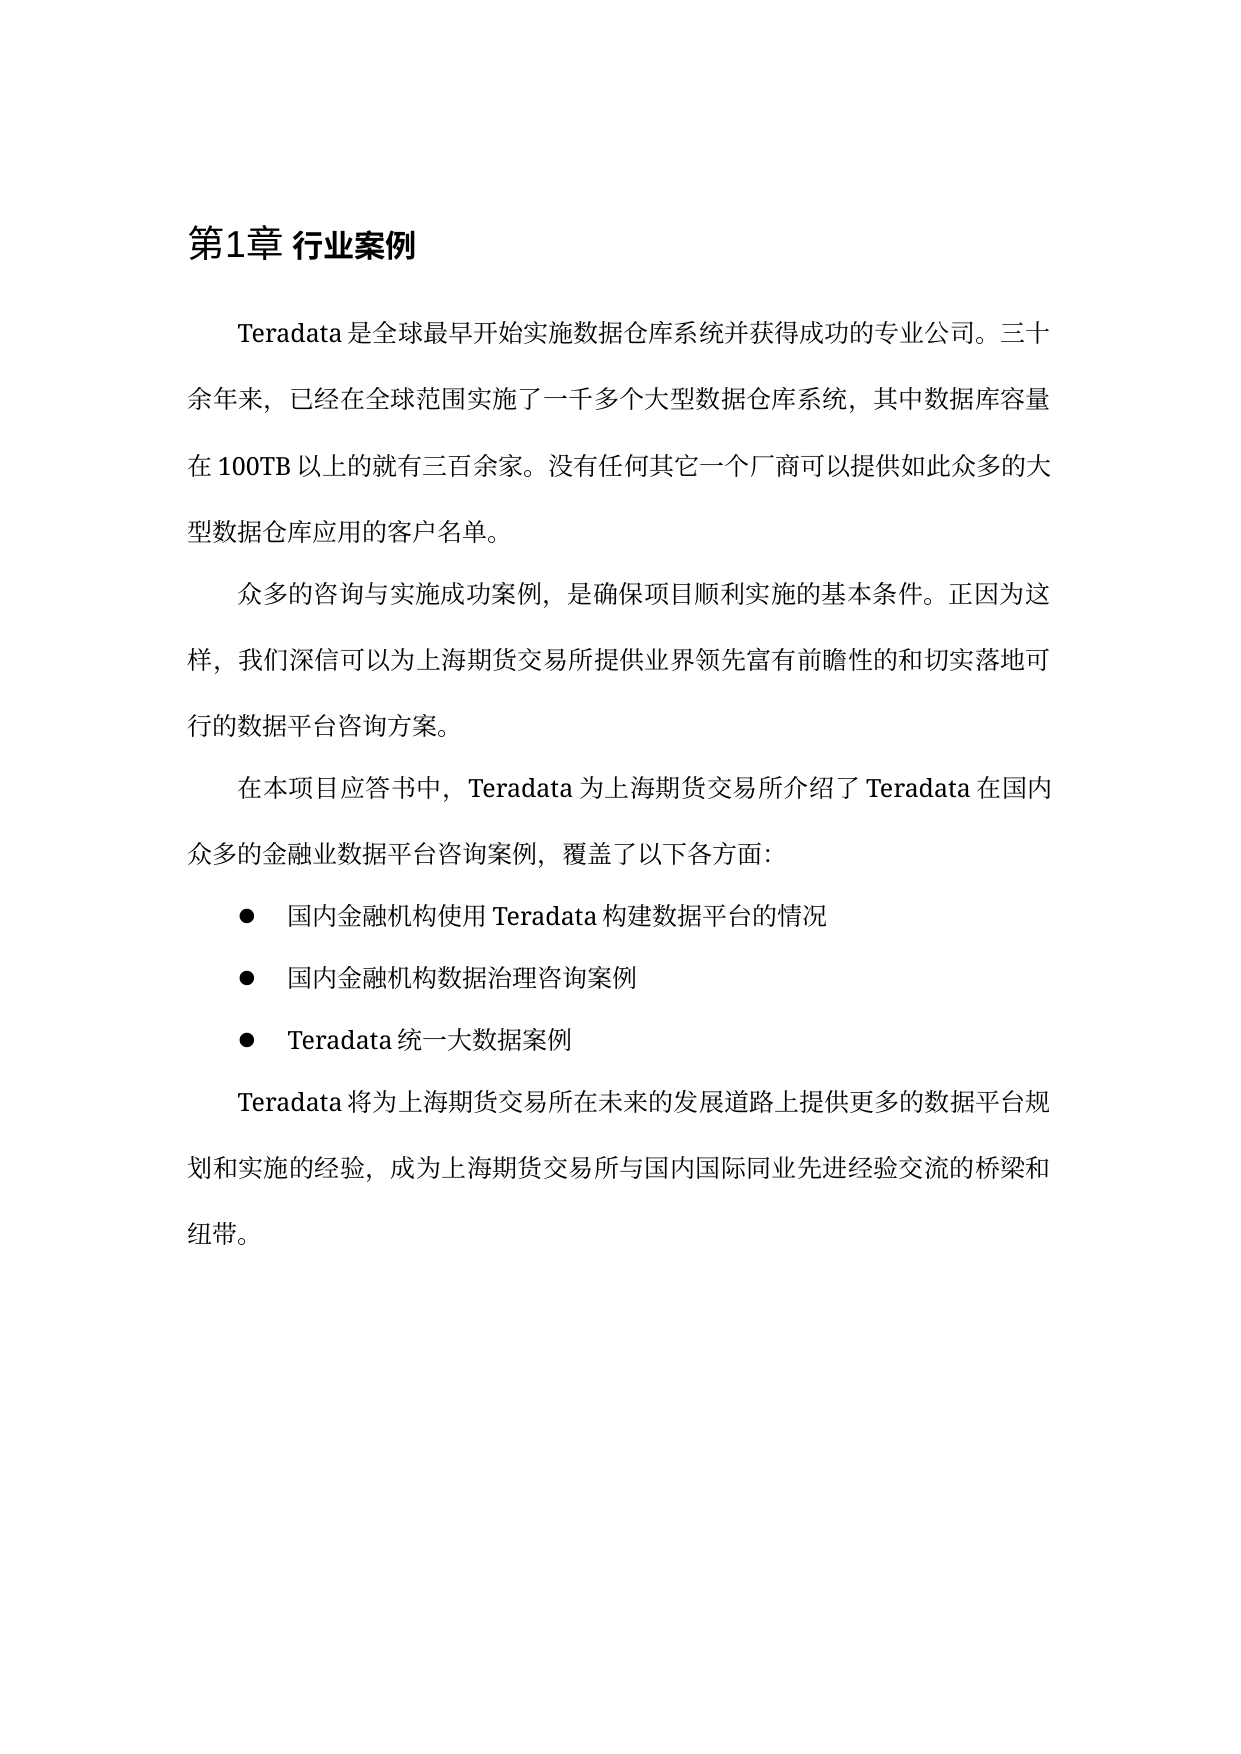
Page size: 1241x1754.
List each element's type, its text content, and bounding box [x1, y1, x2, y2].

text 众多的咨询与实施成功案例，是确保项目顺利实施的基本条件。正因为这样，我们深信可以为上海期货交易所提供业界领先富有前瞻性的和切实落地可行的数据平台咨询方案。 [187, 570, 1053, 746]
text Teradata是全球最早开始实施数据仓库系统并获得成功的专业公司。三十余年来，已经在全球范围实施了一千多个大型数据仓库系统，其中数据库容量在100TB以上的就有三百余家。没有任何其它一个厂商可以提供如此众多的大型数据仓库应用的客户名单。 [187, 310, 1053, 552]
text 在本项目应答书中，Teradata为上海期货交易所介绍了Teradata在国内众多的金融业数据平台咨询案例，覆盖了以下各方面： [187, 764, 1053, 874]
text Teradata将为上海期货交易所在未来的发展道路上提供更多的数据平台规划和实施的经验，成为上海期货交易所与国内国际同业先进经验交流的桥梁和纽带。 [187, 1078, 1053, 1254]
list Teradata统一大数据案例 [237, 1016, 1053, 1060]
list 国内金融机构使用Teradata构建数据平台的情况 [237, 892, 1053, 936]
subtitle 行业案例 [187, 197, 1053, 285]
list 国内金融机构数据治理咨询案例 [237, 954, 1053, 998]
